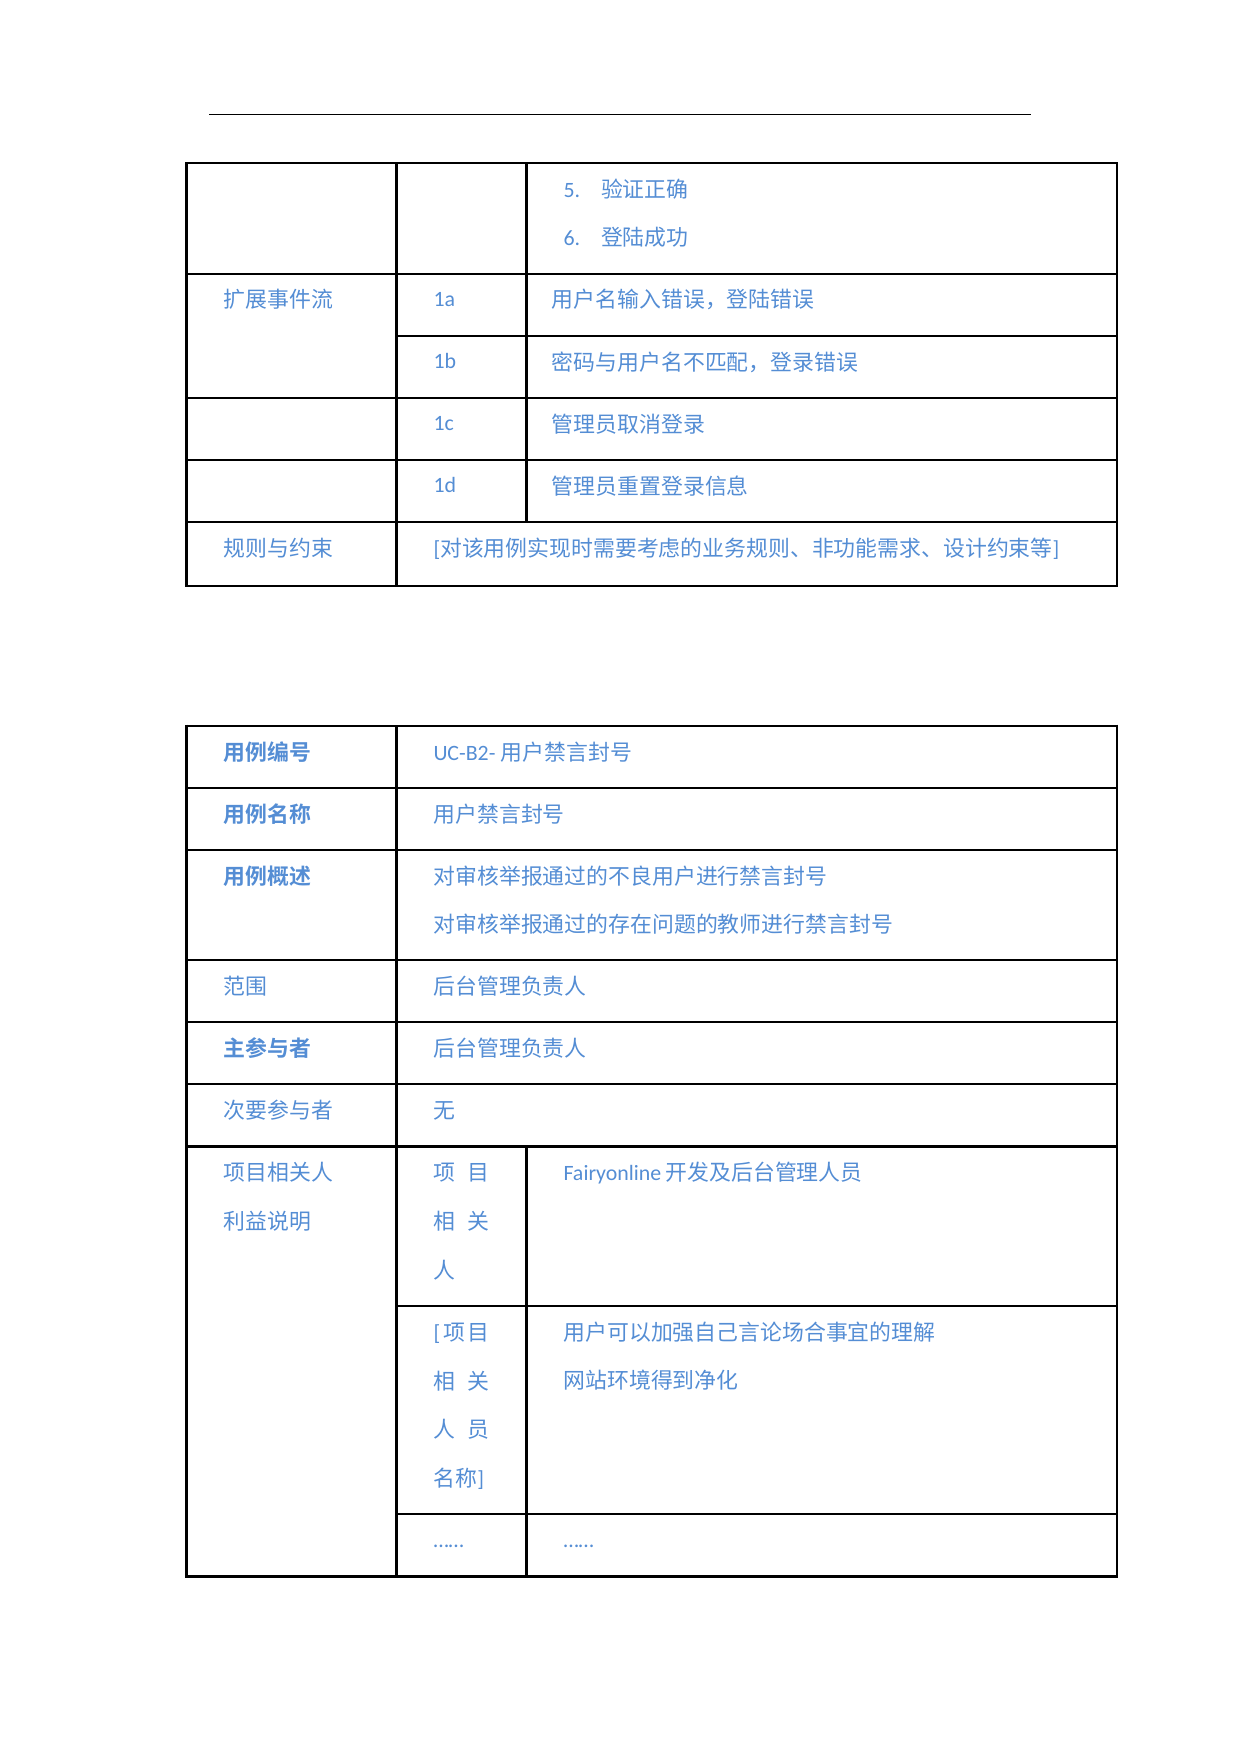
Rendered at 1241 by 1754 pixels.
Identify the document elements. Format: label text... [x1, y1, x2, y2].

table_cell 次要参与者 [188, 1085, 395, 1145]
table_cell 无 [398, 1085, 1116, 1145]
table_cell 后台管理负责人 [398, 1023, 1116, 1083]
table_cell 1 [398, 164, 525, 272]
table_cell 用户可以加强自己言论场合事宜的理解 网站环境得到净化 [528, 1307, 1116, 1513]
table_header 用例编号 [188, 727, 395, 787]
table_cell Fairyonline开发及后台管理人员 [528, 1148, 1116, 1305]
table_cell 1b [398, 337, 525, 397]
table_cell 用例概述 [188, 851, 395, 959]
table_cell [对该用例实现时需要考虑的业务规则、非功能需求、设计约束等] [398, 523, 1116, 585]
table_cell [项目相关人员名称] [398, 1307, 525, 1513]
table_cell [188, 461, 395, 521]
table_cell 用户名输入错误，登陆错误 [528, 275, 1116, 334]
table_cell 管理员重置登录信息 [528, 461, 1116, 521]
table_cell [188, 399, 395, 459]
table_cell 用例名称 [188, 789, 395, 849]
table_cell 管理员取消登录 [528, 399, 1116, 459]
table_cell …… [398, 1515, 525, 1575]
table_cell 项目相关人 [398, 1148, 525, 1305]
table_cell 密码与用户名不匹配，登录错误 [528, 337, 1116, 397]
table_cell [528, 164, 1116, 272]
table_cell 对审核举报通过的不良用户进行禁言封号 对审核举报通过的存在问题的教师进行禁言封号 [398, 851, 1116, 959]
table_cell 1c [398, 399, 525, 459]
table_cell …… [528, 1515, 1116, 1575]
table_cell 1d [398, 461, 525, 521]
table_cell 用户禁言封号 [398, 789, 1116, 849]
table_cell 规则与约束 [188, 523, 395, 585]
table_cell 主参与者 [188, 1023, 395, 1083]
table_cell 项目相关人 利益说明 [188, 1148, 395, 1575]
table_cell 后台管理负责人 [398, 961, 1116, 1021]
table_header UC-B2- 用户禁言封号 [398, 727, 1116, 787]
table_cell 范围 [188, 961, 395, 1021]
table_cell 1a [398, 275, 525, 334]
table_cell 扩展事件流 [188, 275, 395, 397]
